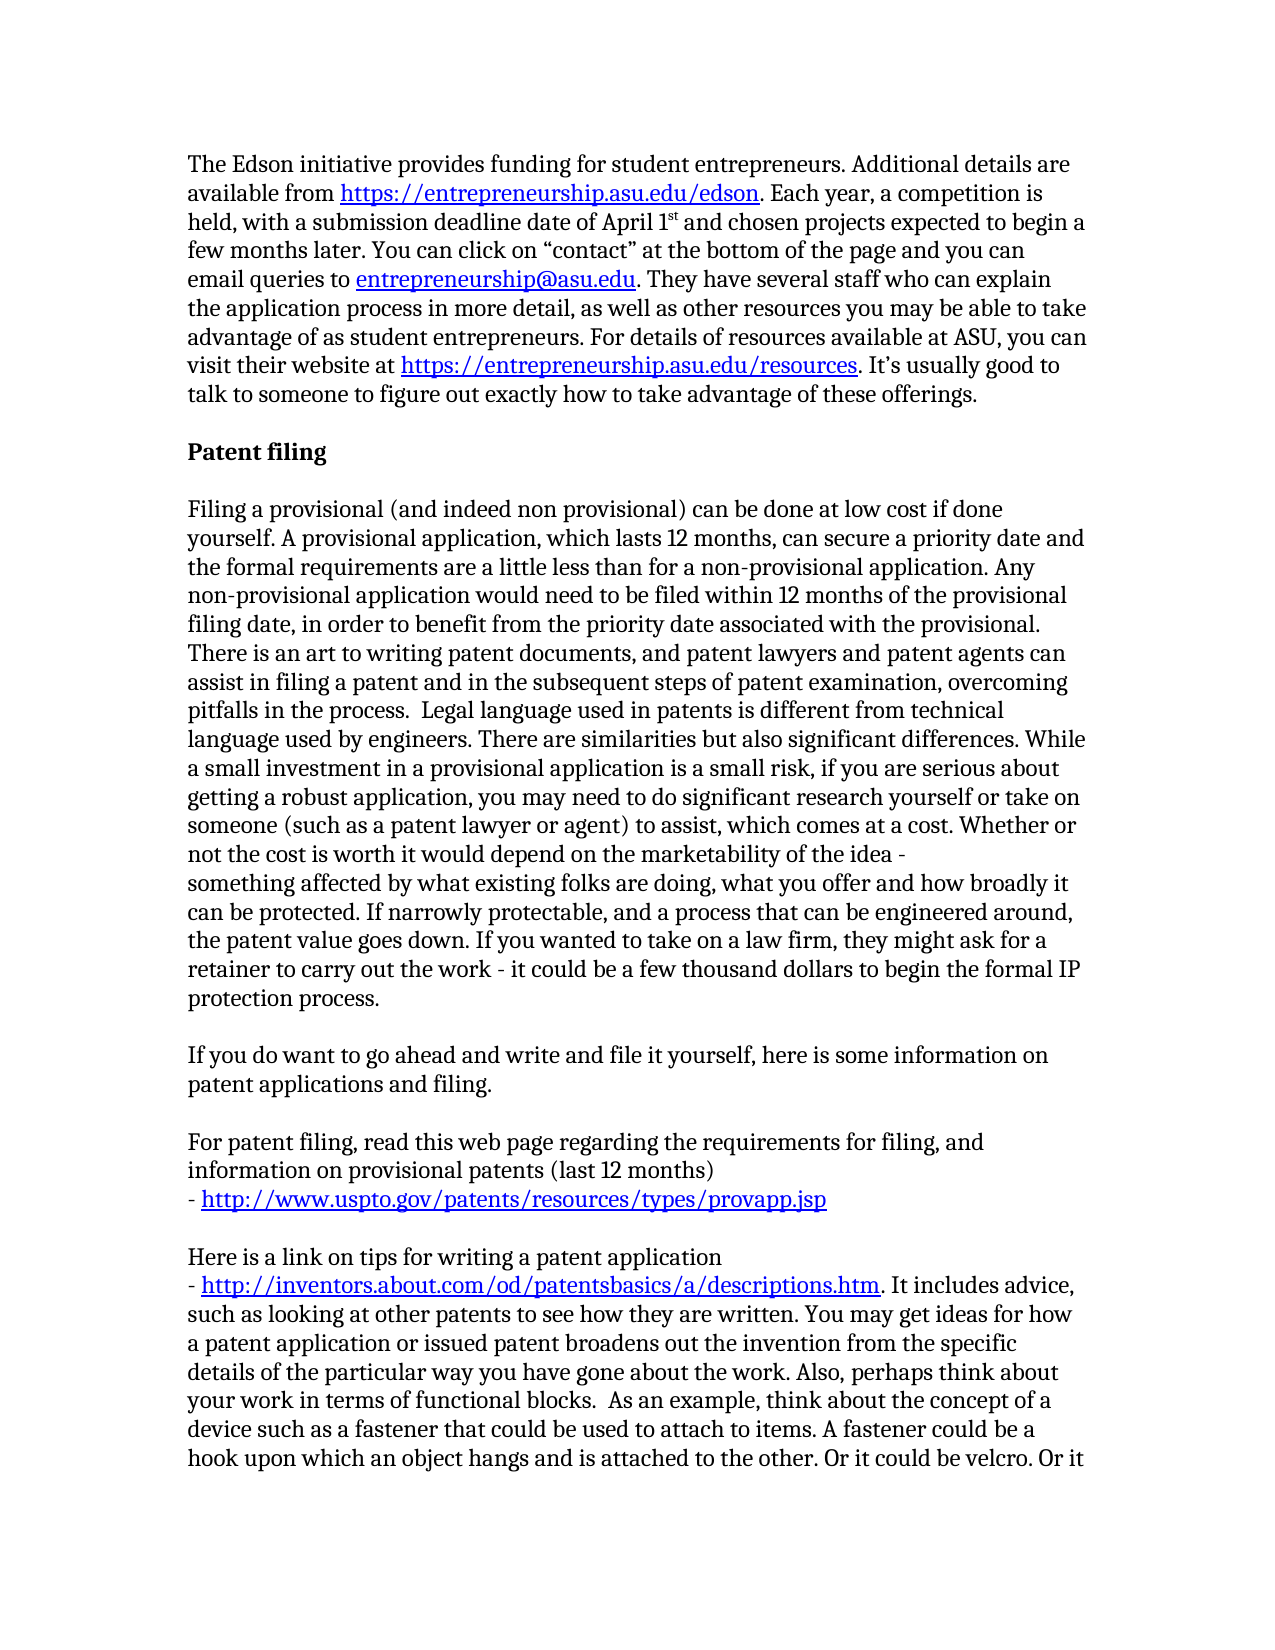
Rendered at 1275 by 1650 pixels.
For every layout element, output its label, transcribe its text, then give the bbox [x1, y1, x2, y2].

text Patent filing [187, 437, 1087, 466]
text Filing a provisional (and indeed non provisional) can be done at low cost if done yourself. A provisional application, which lasts 12 months, can secure a priority date and the formal requirements are a little less than for a non-provisional application. Any non-provisional application would need to be filed within 12 months of the provisional filing date, in order to benefit from the priority date associated with the provisional. There is an art to writing patent documents, and patent lawyers and patent agents can assist in filing a patent and in the subsequent steps of patent examination, overcoming pitfalls in the process. Legal language used in patents is different from technical language used by engineers. There are similarities but also significant differences. While a small investment in a provisional application is a small risk, if you are serious about getting a robust application, you may need to do significant research yourself or take on someone (such as a patent lawyer or agent) to assist, which comes at a cost. Whether or not the cost is worth it would depend on the marketability of the idea - something affected by what existing folks are doing, what you offer and how broadly it can be protected. If narrowly protectable, and a process that can be engineered around, the patent value goes down. If you wanted to take on a law firm, they might ask for a retainer to carry out the work - it could be a few thousand dollars to begin the formal IP protection process. [187, 495, 1087, 1012]
text For patent filing, read this web page regarding the requirements for filing, and information on provisional patents (last 12 months) - http://www.uspto.gov/patents/resources/types/provapp.jsp [187, 1127, 1087, 1214]
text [187, 1242, 1087, 1472]
text If you do want to go ahead and write and file it yourself, here is some information on patent applications and filing. [187, 1041, 1087, 1099]
text The Edson initiative provides funding for student entrepreneurs. Additional details are available from https://entrepreneurship.asu.edu/edson. Each year, a competition is held, with a submission deadline date of April 1st and chosen projects expected to begin a few months later. You can click on “contact” at the bottom of the page and you can email queries to entrepreneurship@asu.edu. They have several staff who can explain the application process in more detail, as well as other resources you may be able to take advantage of as student entrepreneurs. For details of resources available at ASU, you can visit their website at https://entrepreneurship.asu.edu/resources. It’s usually good to talk to someone to figure out exactly how to take advantage of these offerings. [187, 150, 1087, 409]
